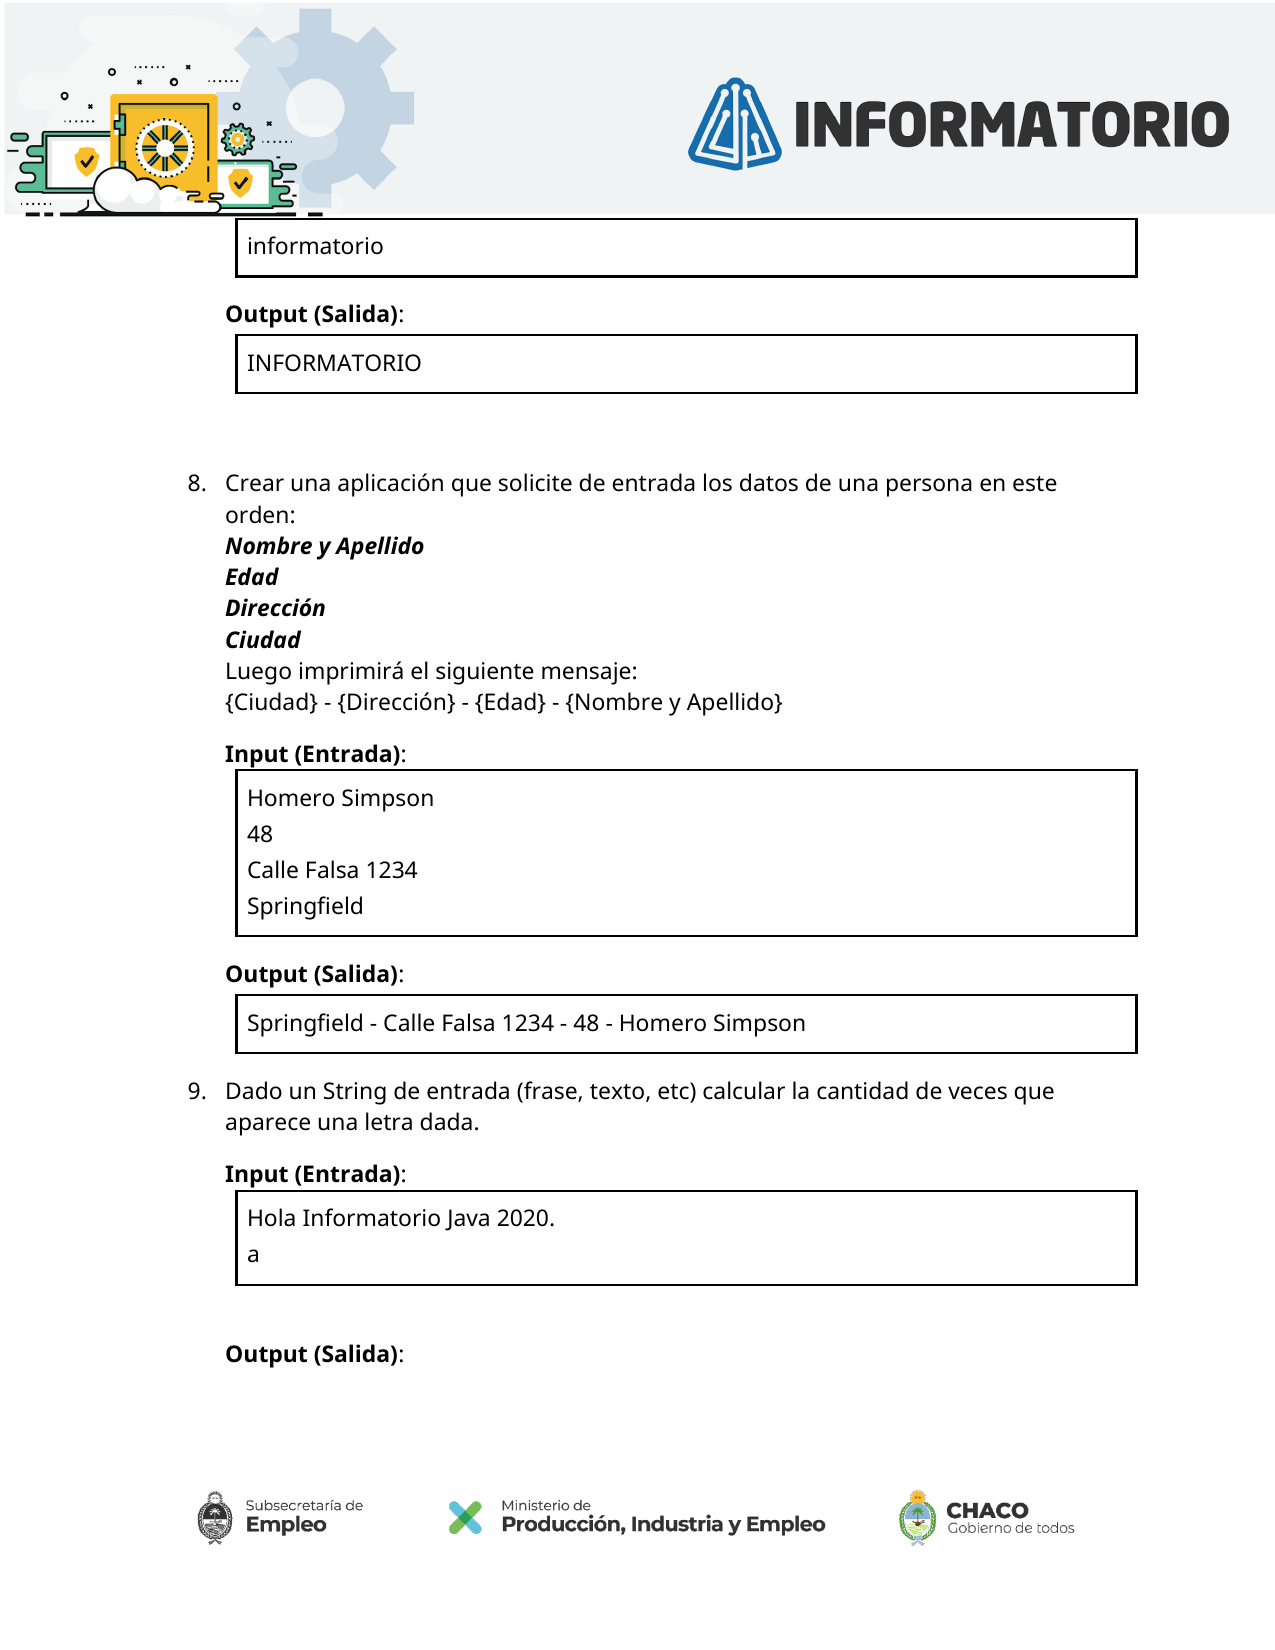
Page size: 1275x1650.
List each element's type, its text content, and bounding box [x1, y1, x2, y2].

list Dado un String de entrada (frase, texto, etc) calcular la cantidad de veces que aparece una letra dada. [187, 1075, 1127, 1137]
table_header informatorio [238, 220, 1135, 275]
text Input (Entrada): [225, 738, 1127, 769]
list Crear una aplicación que solicite de entrada los datos de una persona en este orden: Nombre y Apellido Edad Dirección Ciudad Luego imprimirá el siguiente mensaje: {Ciudad} - {Dirección} - {Edad} - {Nombre y Apellido} [187, 467, 1127, 717]
table_header Homero Simpson 48 Calle Falsa 1234 Springfield [238, 771, 1135, 935]
text Output (Salida): [225, 958, 1127, 989]
table_header Springfield - Calle Falsa 1234 - 48 - Homero Simpson [238, 996, 1135, 1052]
text Output (Salida): [225, 298, 1127, 329]
picture [0, 0, 1275, 218]
table_header Hola Informatorio Java 2020. a [238, 1192, 1135, 1283]
text Input (Entrada): [225, 1158, 1127, 1189]
picture [150, 1464, 1125, 1568]
table_header INFORMATORIO [238, 336, 1135, 392]
text Output (Salida): [225, 1306, 1127, 1369]
